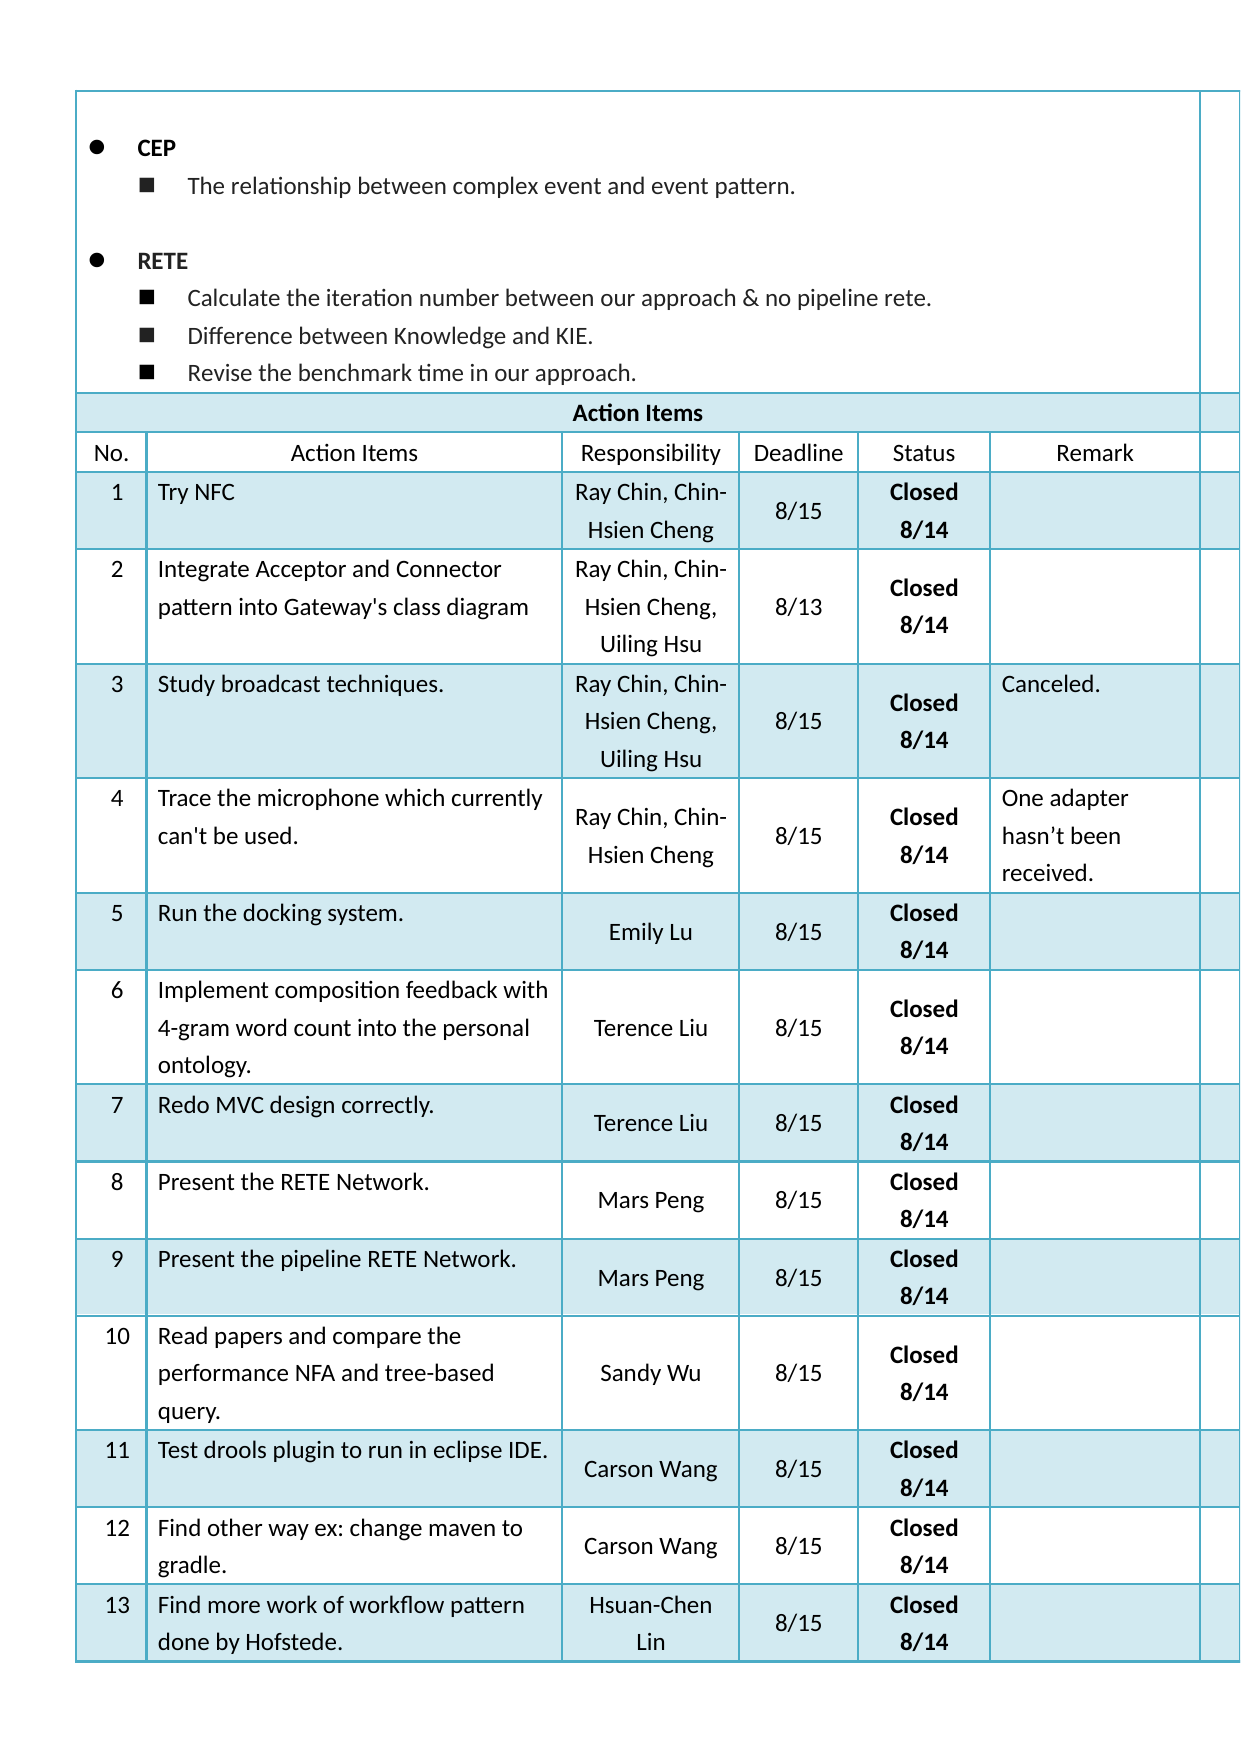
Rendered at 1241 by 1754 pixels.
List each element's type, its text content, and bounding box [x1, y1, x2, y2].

table_cell Sandy Wu [563, 1317, 738, 1429]
table_cell [77, 971, 145, 1083]
table_cell Carson Wang [563, 1508, 738, 1583]
table_cell Canceled. [991, 665, 1199, 777]
table_cell Carson Wang [563, 1431, 738, 1506]
table_cell [1201, 1585, 1239, 1660]
table_cell [991, 1085, 1199, 1160]
table_cell Closed 8/14 [859, 1240, 989, 1314]
table_cell Closed 8/14 [859, 971, 989, 1083]
table_cell Terence Liu [563, 971, 738, 1083]
table_cell Closed 8/14 [859, 1431, 989, 1506]
table_cell Closed 8/14 [859, 1585, 989, 1660]
table_cell 8/15 [740, 1508, 857, 1583]
table_cell Closed 8/14 [859, 1508, 989, 1583]
table_cell Closed 8/14 [859, 1163, 989, 1237]
table_cell Study broadcast techniques. [148, 665, 561, 777]
table_cell [1201, 1508, 1239, 1583]
table_cell [77, 1163, 145, 1237]
table_cell [77, 1085, 145, 1160]
table_cell Remark [991, 433, 1199, 471]
table_cell 8/15 [740, 1585, 857, 1660]
table_cell Implement composition feedback with 4-gram word count into the personal ontology. [148, 971, 561, 1083]
table_cell [991, 550, 1199, 662]
table_cell Find other way ex: change maven to gradle. [148, 1508, 561, 1583]
table_cell One adapter hasn’t been received. [991, 779, 1199, 892]
table_cell [77, 1317, 145, 1429]
table_cell Test drools plugin to run in eclipse IDE. [148, 1431, 561, 1506]
table_cell Closed 8/14 [859, 779, 989, 892]
table_cell Closed 8/14 [859, 665, 989, 777]
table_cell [77, 92, 1199, 392]
table_cell Trace the microphone which currently can't be used. [148, 779, 561, 892]
table_cell 8/15 [740, 665, 857, 777]
table_cell Read papers and compare the performance NFA and tree-based query. [148, 1317, 561, 1429]
table_cell [77, 779, 145, 892]
table_cell [991, 1585, 1199, 1660]
table_cell 8/15 [740, 473, 857, 548]
table_cell Closed 8/14 [859, 1085, 989, 1160]
table_cell Ray Chin, Chin-Hsien Cheng [563, 473, 738, 548]
table_cell No. [77, 433, 145, 471]
table_cell 8/15 [740, 894, 857, 969]
table_cell Closed 8/14 [859, 550, 989, 662]
table_cell 8/15 [740, 779, 857, 892]
table_cell [77, 473, 145, 548]
table_cell 8/13 [740, 550, 857, 662]
table_cell Closed 8/14 [859, 473, 989, 548]
table_cell [77, 550, 145, 662]
table_cell [77, 894, 145, 969]
table_cell Mars Peng [563, 1163, 738, 1237]
table_cell [991, 971, 1199, 1083]
table_cell 8/15 [740, 1085, 857, 1160]
table_cell [991, 894, 1199, 969]
table_cell Present the RETE Network. [148, 1163, 561, 1237]
table_cell [991, 1431, 1199, 1506]
table_cell Ray Chin, Chin-Hsien Cheng [563, 779, 738, 892]
table_cell Try NFC [148, 473, 561, 548]
table_cell Action Items [77, 394, 1199, 431]
table_cell [991, 473, 1199, 548]
table_cell 8/15 [740, 971, 857, 1083]
table_cell Find more work of workflow pattern done by Hofstede. [148, 1585, 561, 1660]
table_cell [77, 665, 145, 777]
table_cell [991, 1163, 1199, 1237]
table_cell Deadline [740, 433, 857, 471]
table_cell Redo MVC design correctly. [148, 1085, 561, 1160]
table_cell Hsuan-Chen Lin [563, 1585, 738, 1660]
table_cell [77, 1240, 145, 1314]
table_cell Mars Peng [563, 1240, 738, 1314]
table_cell Closed 8/14 [859, 894, 989, 969]
table_cell Ray Chin, Chin-Hsien Cheng, Uiling Hsu [563, 665, 738, 777]
table_cell [77, 1431, 145, 1506]
table_cell Integrate Acceptor and Connector pattern into Gateway's class diagram [148, 550, 561, 662]
table_cell Terence Liu [563, 1085, 738, 1160]
table_cell 8/15 [740, 1431, 857, 1506]
table_cell Status [859, 433, 989, 471]
table_cell [991, 1240, 1199, 1314]
table_cell 8/15 [740, 1317, 857, 1429]
table_cell [77, 1585, 145, 1660]
table_cell Present the pipeline RETE Network. [148, 1240, 561, 1314]
table_cell Ray Chin, Chin-Hsien Cheng, Uiling Hsu [563, 550, 738, 662]
table_cell [991, 1317, 1199, 1429]
table_cell [77, 1508, 145, 1583]
table_cell 8/15 [740, 1240, 857, 1314]
table_cell Action Items [148, 433, 561, 471]
table_cell [991, 1508, 1199, 1583]
table_cell Run the docking system. [148, 894, 561, 969]
table_cell Closed 8/14 [859, 1317, 989, 1429]
table_cell 8/15 [740, 1163, 857, 1237]
table_cell Responsibility [563, 433, 738, 471]
table_cell Emily Lu [563, 894, 738, 969]
